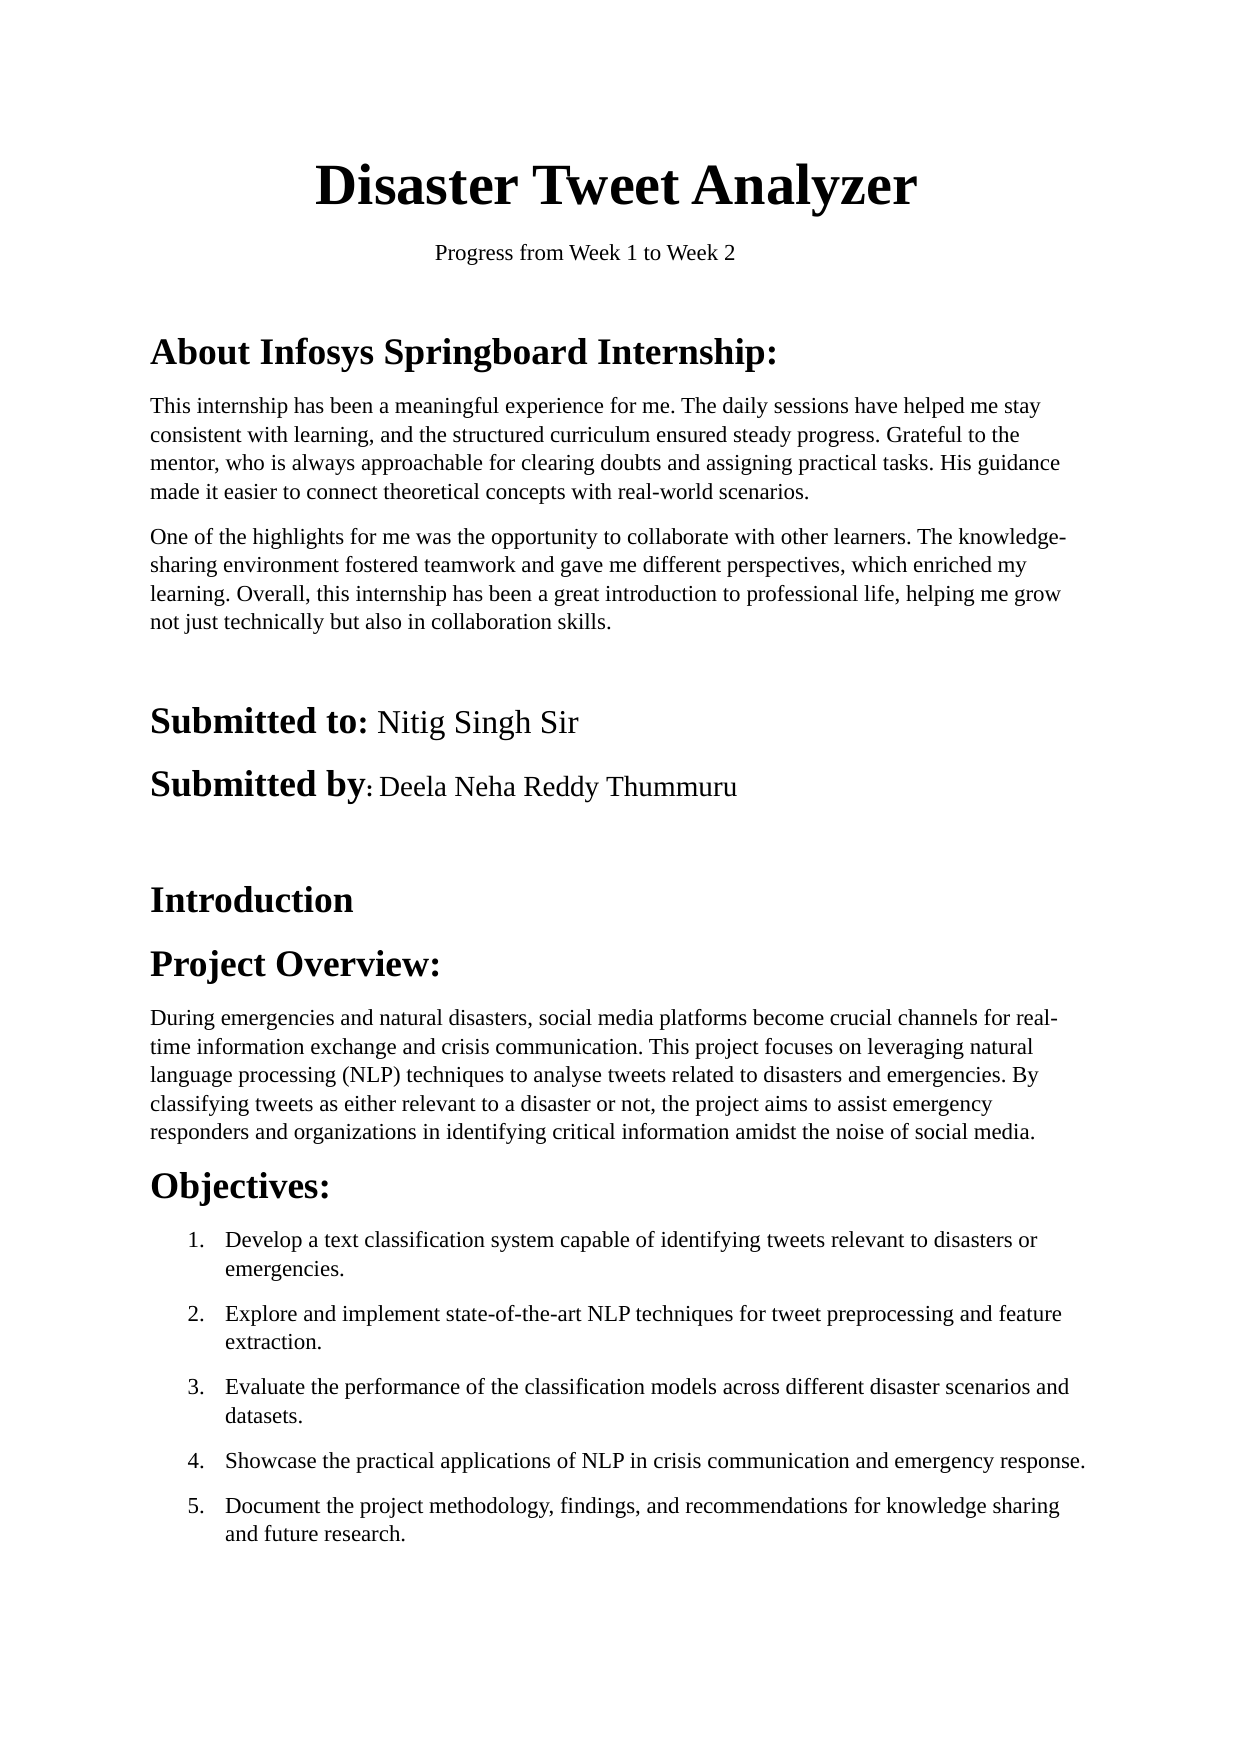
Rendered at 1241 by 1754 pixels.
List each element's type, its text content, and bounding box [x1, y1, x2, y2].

list Evaluate the performance of the classification models across different disaster scenarios and datasets. [187, 1373, 1090, 1428]
text Disaster Tweet Analyzer [150, 150, 1090, 217]
text Submitted to: Nitig Singh Sir [150, 698, 1090, 742]
text Progress from Week 1 to Week 2 [150, 239, 1090, 265]
text One of the highlights for me was the opportunity to collaborate with other learners. The knowledge-sharing environment fostered teamwork and gave me different perspectives, which enriched my learning. Overall, this internship has been a great introduction to professional life, helping me grow not just technically but also in collaboration skills. [150, 523, 1090, 635]
list Document the project methodology, findings, and recommendations for knowledge sharing and future research. [187, 1492, 1090, 1547]
text Objectives: [150, 1163, 1090, 1206]
list Showcase the practical applications of NLP in crisis communication and emergency response. [187, 1447, 1090, 1473]
text Submitted by: Deela Neha Reddy Thummuru [150, 762, 1090, 805]
list Explore and implement state-of-the-art NLP techniques for tweet preprocessing and feature extraction. [187, 1300, 1090, 1355]
text Project Overview: [150, 941, 1090, 984]
list Develop a text classification system capable of identifying tweets relevant to disasters or emergencies. [187, 1226, 1090, 1281]
text This internship has been a meaningful experience for me. The daily sessions have helped me stay consistent with learning, and the structured curriculum ensured steady progress. Grateful to the mentor, who is always approachable for clearing doubts and assigning practical tasks. His guidance made it easier to connect theoretical concepts with real-world scenarios. [150, 393, 1090, 504]
text Introduction [150, 878, 1090, 921]
text About Infosys Springboard Internship: [150, 329, 1090, 372]
text During emergencies and natural disasters, social media platforms become crucial channels for real-time information exchange and crisis communication. This project focuses on leveraging natural language processing (NLP) techniques to analyse tweets related to disasters and emergencies. By classifying tweets as either relevant to a disaster or not, the project aims to assist emergency responders and organizations in identifying critical information amidst the noise of social media. [150, 1004, 1090, 1144]
